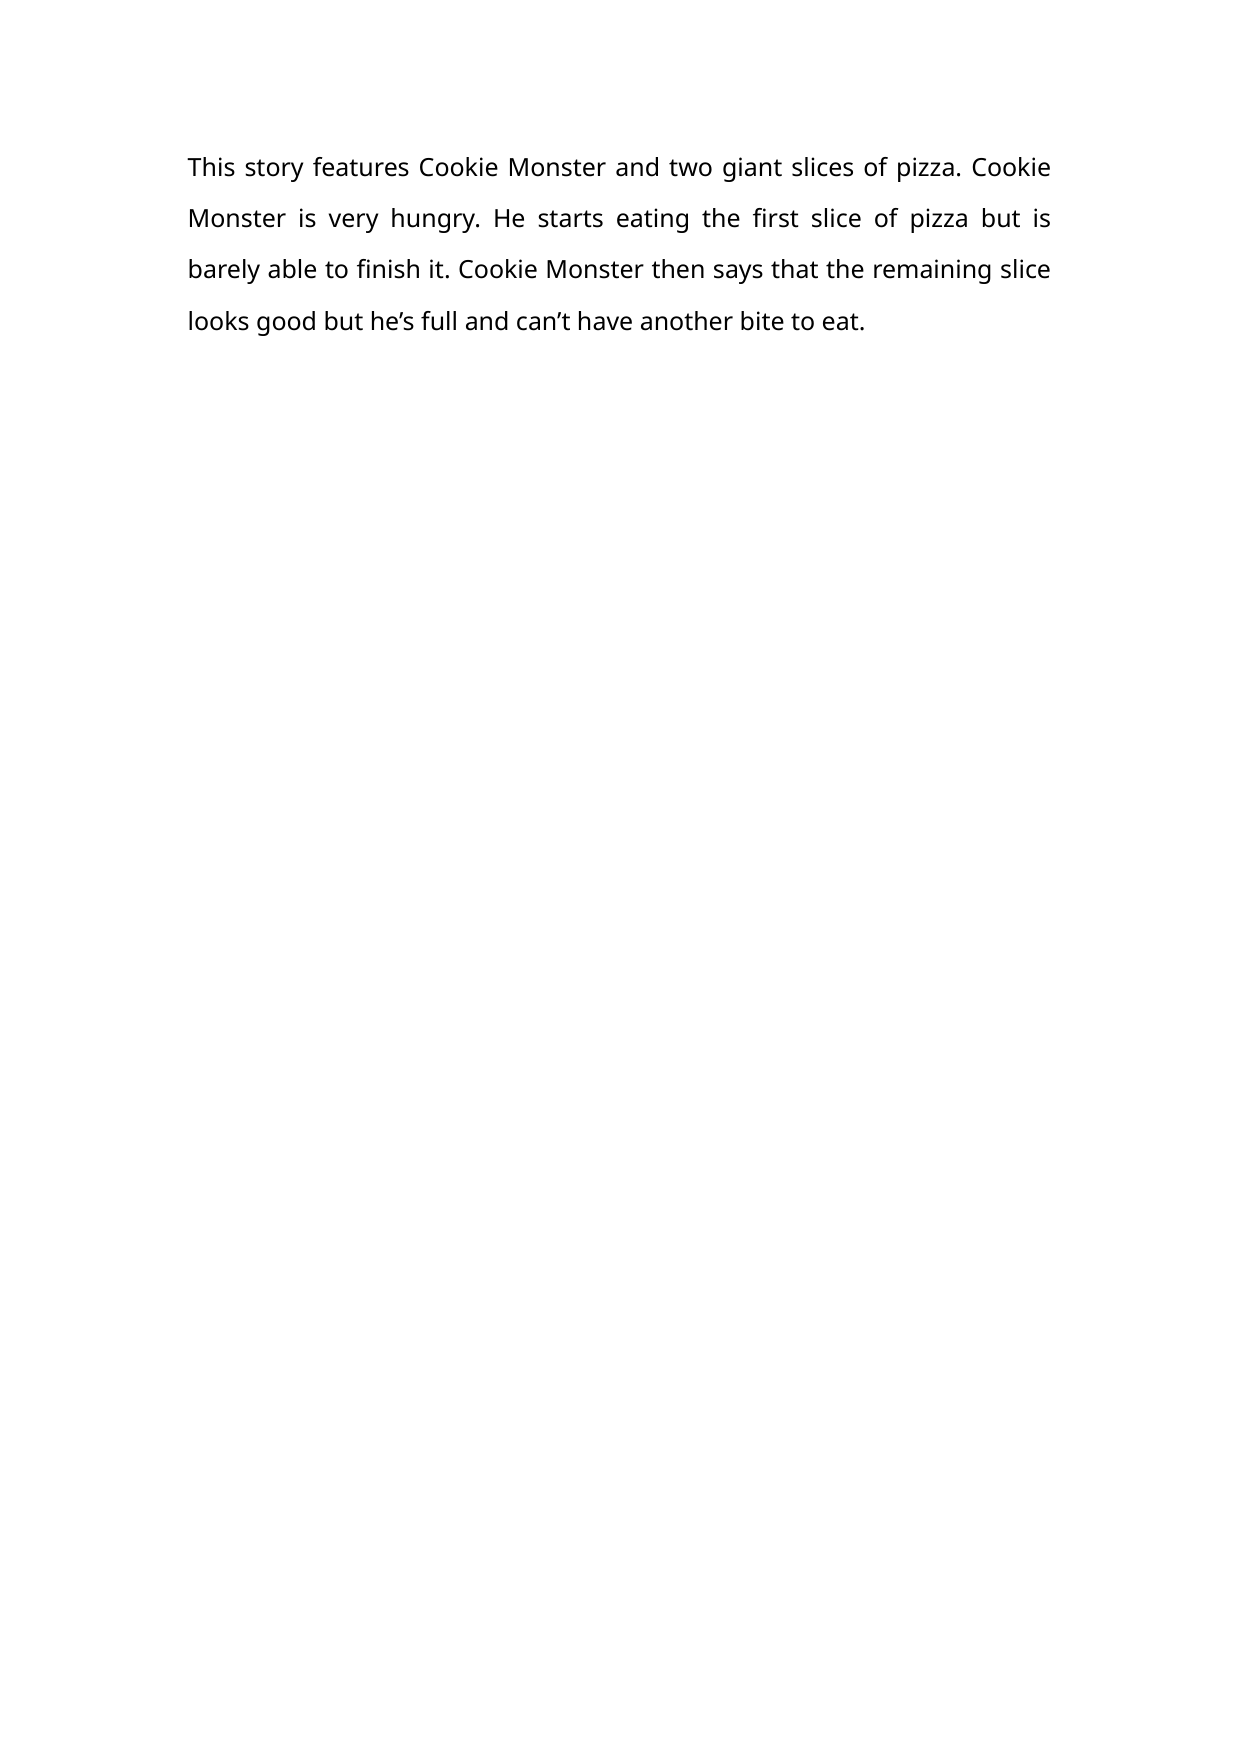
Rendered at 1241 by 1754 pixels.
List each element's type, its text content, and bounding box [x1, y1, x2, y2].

text This story features Cookie Monster and two giant slices of pizza. Cookie Monster is very hungry. He starts eating the first slice of pizza but is barely able to finish it. Cookie Monster then says that the remaining slice looks good but he’s full and can’t have another bite to eat. [187, 150, 1053, 337]
